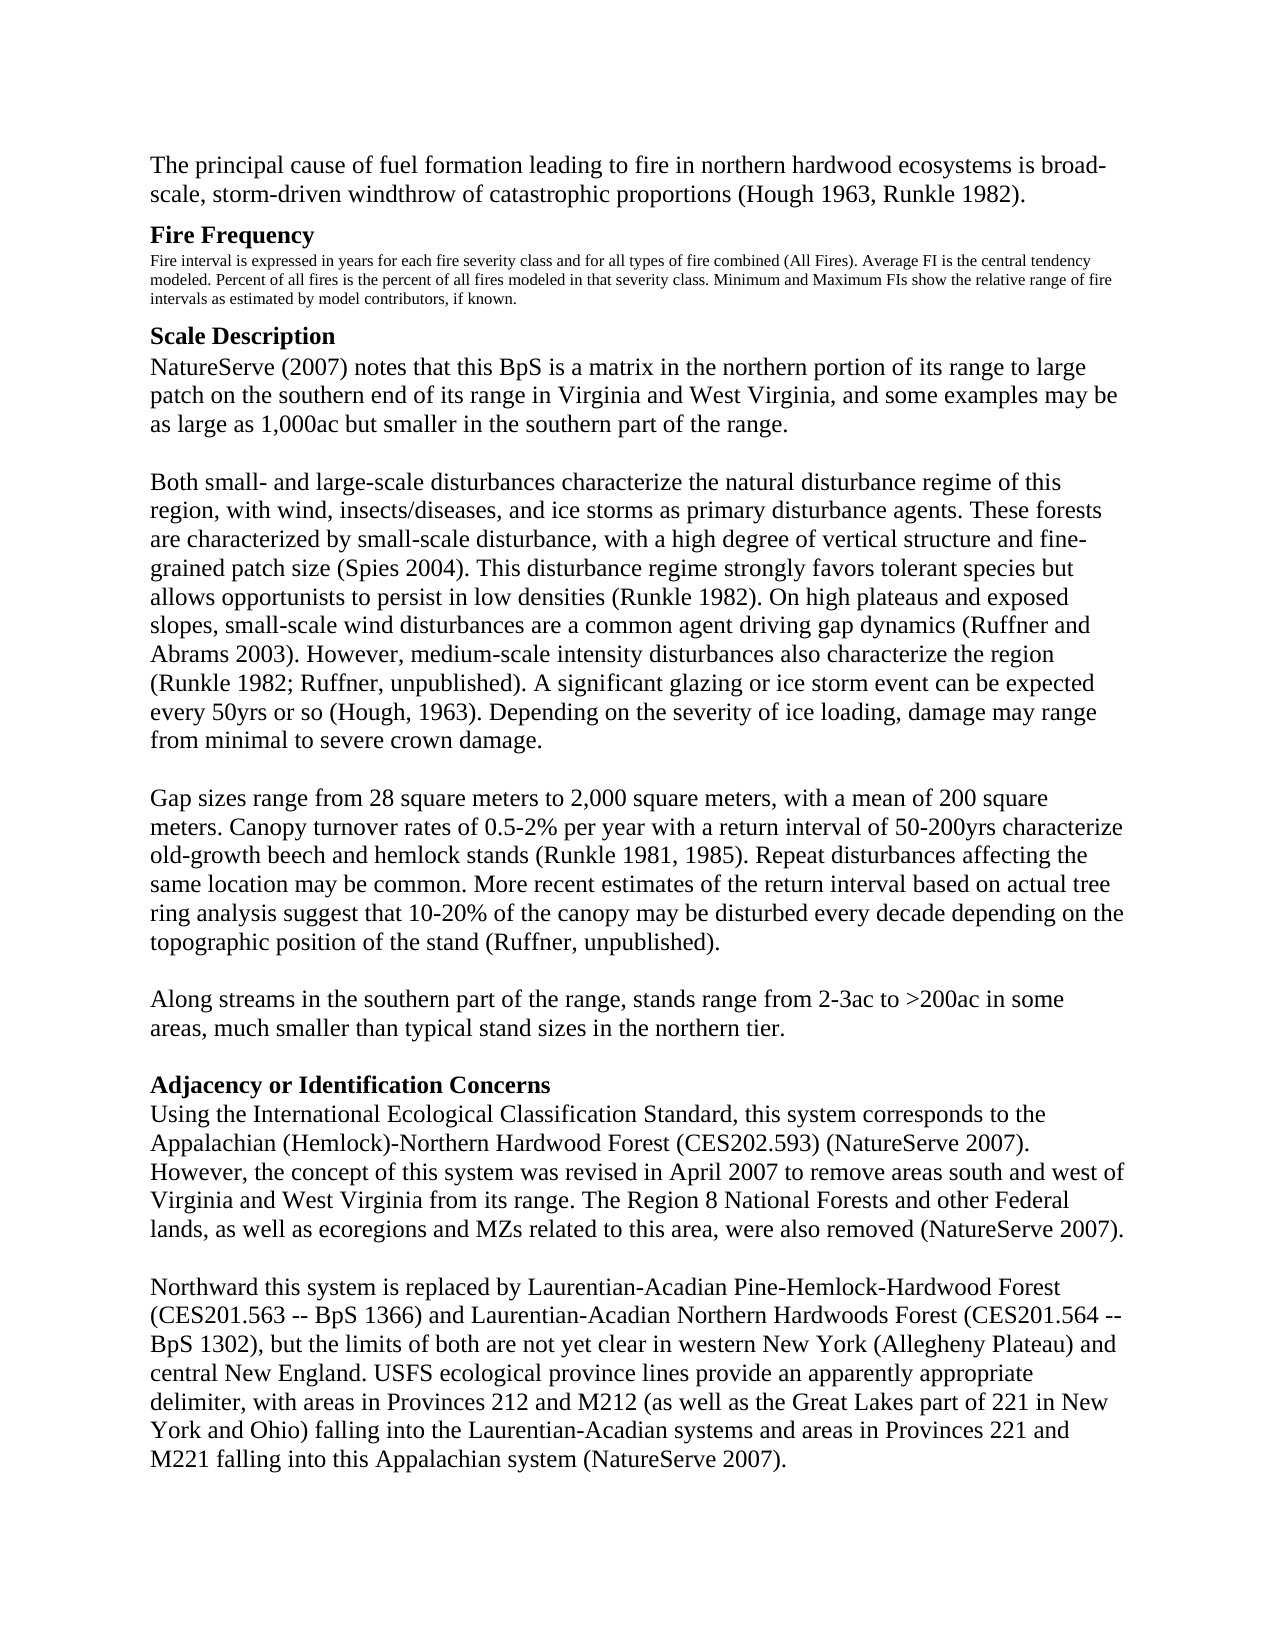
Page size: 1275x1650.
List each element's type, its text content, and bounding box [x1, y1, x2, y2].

text Adjacency or Identification Concerns [150, 1070, 1125, 1099]
text Both small- and large-scale disturbances characterize the natural disturbance regime of this region, with wind, insects/diseases, and ice storms as primary disturbance agents. These forests are characterized by small-scale disturbance, with a high degree of vertical structure and fine-grained patch size (Spies 2004). This disturbance regime strongly favors tolerant species but allows opportunists to persist in low densities (Runkle 1982). On high plateaus and exposed slopes, small-scale wind disturbances are a common agent driving gap dynamics (Ruffner and Abrams 2003). However, medium-scale intensity disturbances also characterize the region (Runkle 1982; Ruffner, unpublished). A significant glazing or ice storm event can be expected every 50yrs or so (Hough, 1963). Depending on the severity of ice loading, damage may range from minimal to severe crown damage. [150, 467, 1125, 754]
text Scale Description [150, 321, 1125, 349]
text Fire interval is expressed in years for each fire severity class and for all types of fire combined (All Fires). Average FI is the central tendency modeled. Percent of all fires is the percent of all fires modeled in that severity class. Minimum and Maximum FIs show the relative range of fire intervals as estimated by model contributors, if known. [150, 251, 1125, 308]
text NatureServe (2007) notes that this BpS is a matrix in the northern portion of its range to large patch on the southern end of its range in Virginia and West Virginia, and some examples may be as large as 1,000ac but smaller in the southern part of the range. [150, 352, 1125, 438]
text Gap sizes range from 28 square meters to 2,000 square meters, with a mean of 200 square meters. Canopy turnover rates of 0.5-2% per year with a return interval of 50-200yrs characterize old-growth beech and hemlock stands (Runkle 1981, 1985). Repeat disturbances affecting the same location may be common. More recent estimates of the return interval based on actual tree ring analysis suggest that 10-20% of the canopy may be disturbed every decade depending on the topographic position of the stand (Ruffner, unpublished). [150, 783, 1125, 955]
text Fire Frequency [150, 220, 1125, 249]
text Using the International Ecological Classification Standard, this system corresponds to the Appalachian (Hemlock)-Northern Hardwood Forest (CES202.593) (NatureServe 2007). However, the concept of this system was revised in April 2007 to remove areas south and west of Virginia and West Virginia from its range. The Region 8 National Forests and other Federal lands, as well as ecoregions and MZs related to this area, were also removed (NatureServe 2007). [150, 1099, 1125, 1243]
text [150, 150, 1125, 207]
text Along streams in the southern part of the range, stands range from 2-3ac to >200ac in some areas, much smaller than typical stand sizes in the northern tier. [150, 984, 1125, 1042]
text Northward this system is replaced by Laurentian-Acadian Pine-Hemlock-Hardwood Forest (CES201.563 -- BpS 1366) and Laurentian-Acadian Northern Hardwoods Forest (CES201.564 -- BpS 1302), but the limits of both are not yet clear in western New York (Allegheny Plateau) and central New England. USFS ecological province lines provide an apparently appropriate delimiter, with areas in Provinces 212 and M212 (as well as the Great Lakes part of 221 in New York and Ohio) falling into the Laurentian-Acadian systems and areas in Provinces 221 and M221 falling into this Appalachian system (NatureServe 2007). [150, 1272, 1125, 1473]
